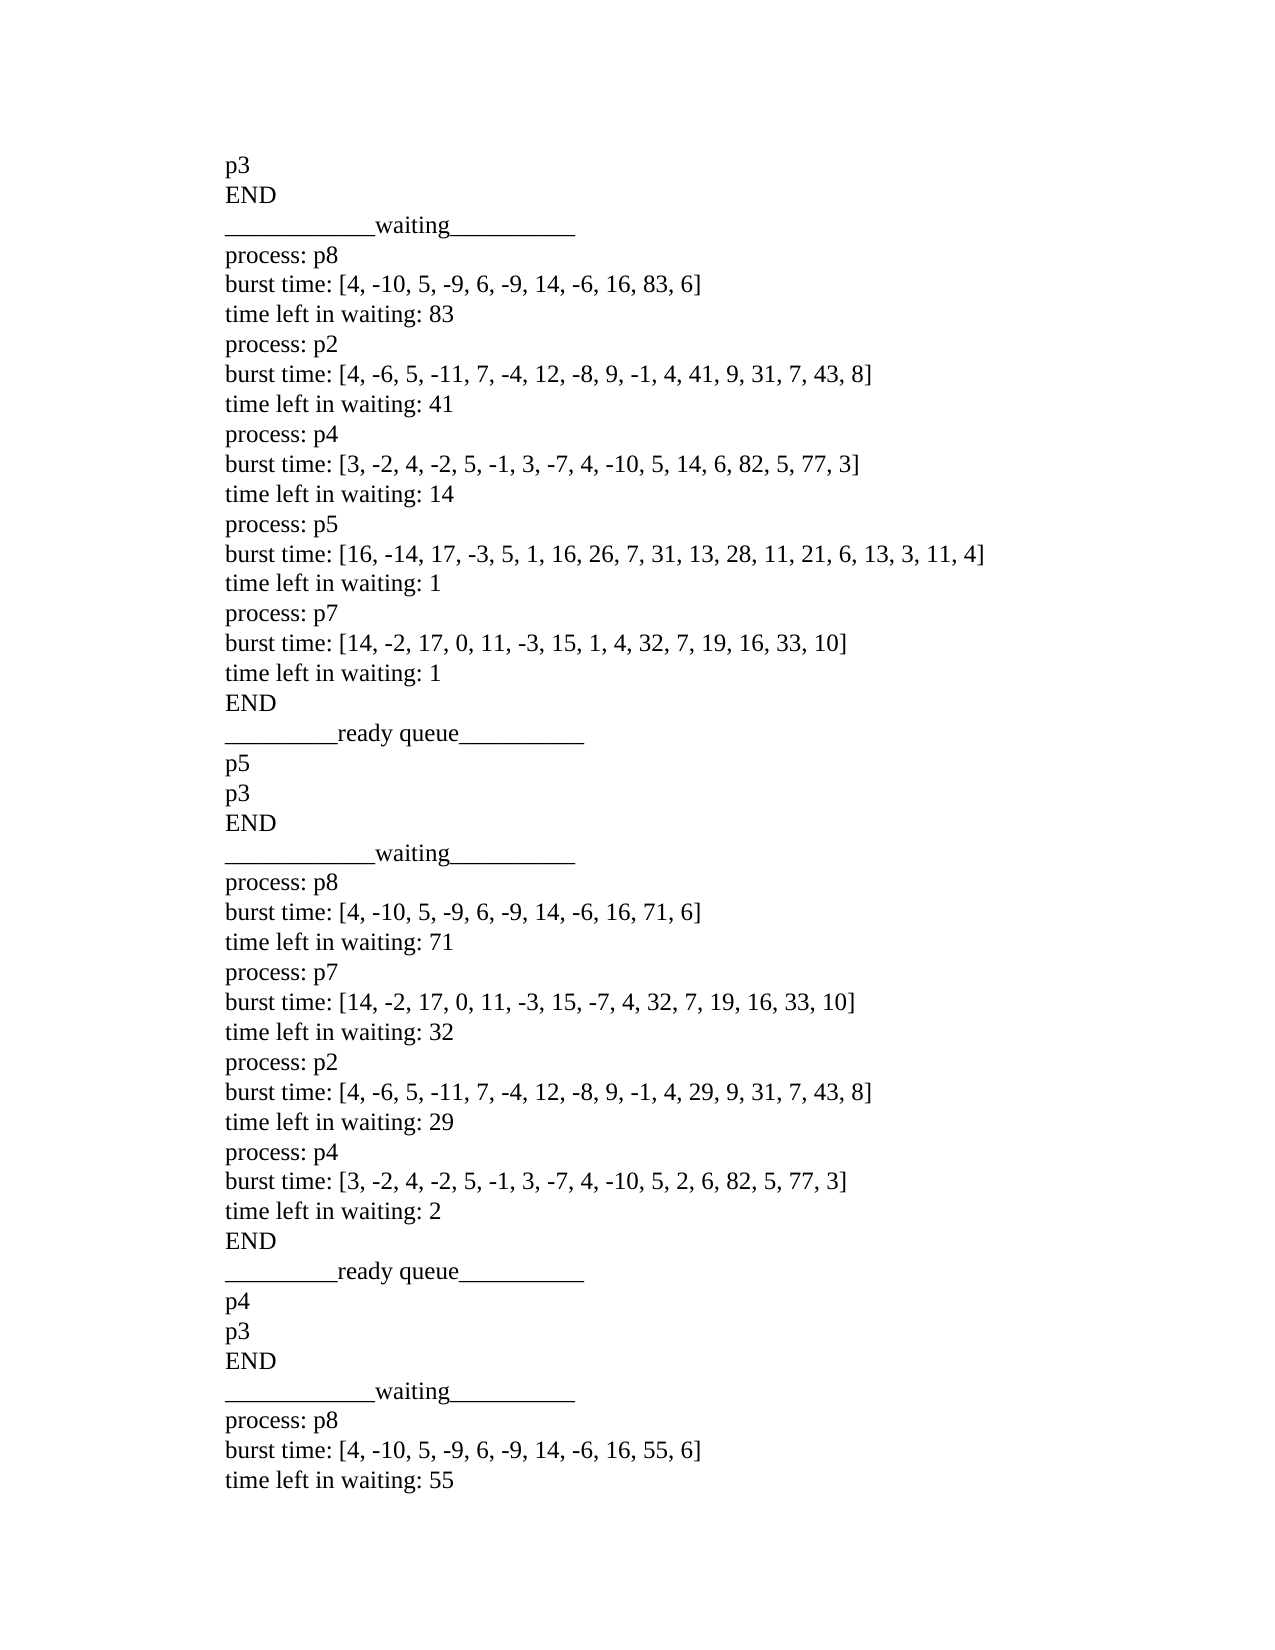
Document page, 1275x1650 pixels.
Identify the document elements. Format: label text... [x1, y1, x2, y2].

text process: p4 [225, 1137, 1125, 1165]
text process: p8 [225, 1406, 1125, 1434]
text burst time: [4, -10, 5, -9, 6, -9, 14, -6, 16, 83, 6] [225, 269, 1125, 298]
text END [225, 1346, 1125, 1374]
text p3 [225, 1316, 1125, 1345]
text time left in waiting: 83 [225, 299, 1125, 328]
text process: p8 [225, 240, 1125, 268]
text time left in waiting: 1 [225, 658, 1125, 687]
text time left in waiting: 1 [225, 568, 1125, 597]
text END [225, 1226, 1125, 1255]
text time left in waiting: 32 [225, 1017, 1125, 1046]
text burst time: [4, -6, 5, -11, 7, -4, 12, -8, 9, -1, 4, 41, 9, 31, 7, 43, 8] [225, 359, 1125, 388]
text burst time: [14, -2, 17, 0, 11, -3, 15, -7, 4, 32, 7, 19, 16, 33, 10] [225, 987, 1125, 1016]
text time left in waiting: 41 [225, 389, 1125, 418]
text p3 [225, 150, 1125, 179]
text process: p5 [225, 509, 1125, 537]
text time left in waiting: 29 [225, 1107, 1125, 1135]
text burst time: [4, -10, 5, -9, 6, -9, 14, -6, 16, 55, 6] [225, 1436, 1125, 1464]
text ____________waiting__________ [225, 1376, 1125, 1404]
text ____________waiting__________ [225, 838, 1125, 866]
text _________ready queue__________ [225, 718, 1125, 747]
text process: p7 [225, 598, 1125, 627]
text END [225, 808, 1125, 836]
text ____________waiting__________ [225, 210, 1125, 238]
text burst time: [3, -2, 4, -2, 5, -1, 3, -7, 4, -10, 5, 14, 6, 82, 5, 77, 3] [225, 449, 1125, 478]
text burst time: [14, -2, 17, 0, 11, -3, 15, 1, 4, 32, 7, 19, 16, 33, 10] [225, 628, 1125, 657]
text p5 [225, 748, 1125, 777]
text p4 [225, 1286, 1125, 1315]
text time left in waiting: 55 [225, 1465, 1125, 1494]
text END [225, 180, 1125, 209]
text time left in waiting: 2 [225, 1196, 1125, 1225]
text time left in waiting: 71 [225, 927, 1125, 956]
text burst time: [4, -10, 5, -9, 6, -9, 14, -6, 16, 71, 6] [225, 897, 1125, 926]
text process: p7 [225, 957, 1125, 986]
text burst time: [4, -6, 5, -11, 7, -4, 12, -8, 9, -1, 4, 29, 9, 31, 7, 43, 8] [225, 1077, 1125, 1106]
text burst time: [3, -2, 4, -2, 5, -1, 3, -7, 4, -10, 5, 2, 6, 82, 5, 77, 3] [225, 1166, 1125, 1195]
text process: p8 [225, 867, 1125, 896]
text process: p2 [225, 329, 1125, 358]
text _________ready queue__________ [225, 1256, 1125, 1285]
text process: p2 [225, 1047, 1125, 1076]
text process: p4 [225, 419, 1125, 448]
text burst time: [16, -14, 17, -3, 5, 1, 16, 26, 7, 31, 13, 28, 11, 21, 6, 13, 3, 11, 4] [225, 539, 1125, 567]
text p3 [225, 778, 1125, 807]
text END [225, 688, 1125, 717]
text time left in waiting: 14 [225, 479, 1125, 508]
